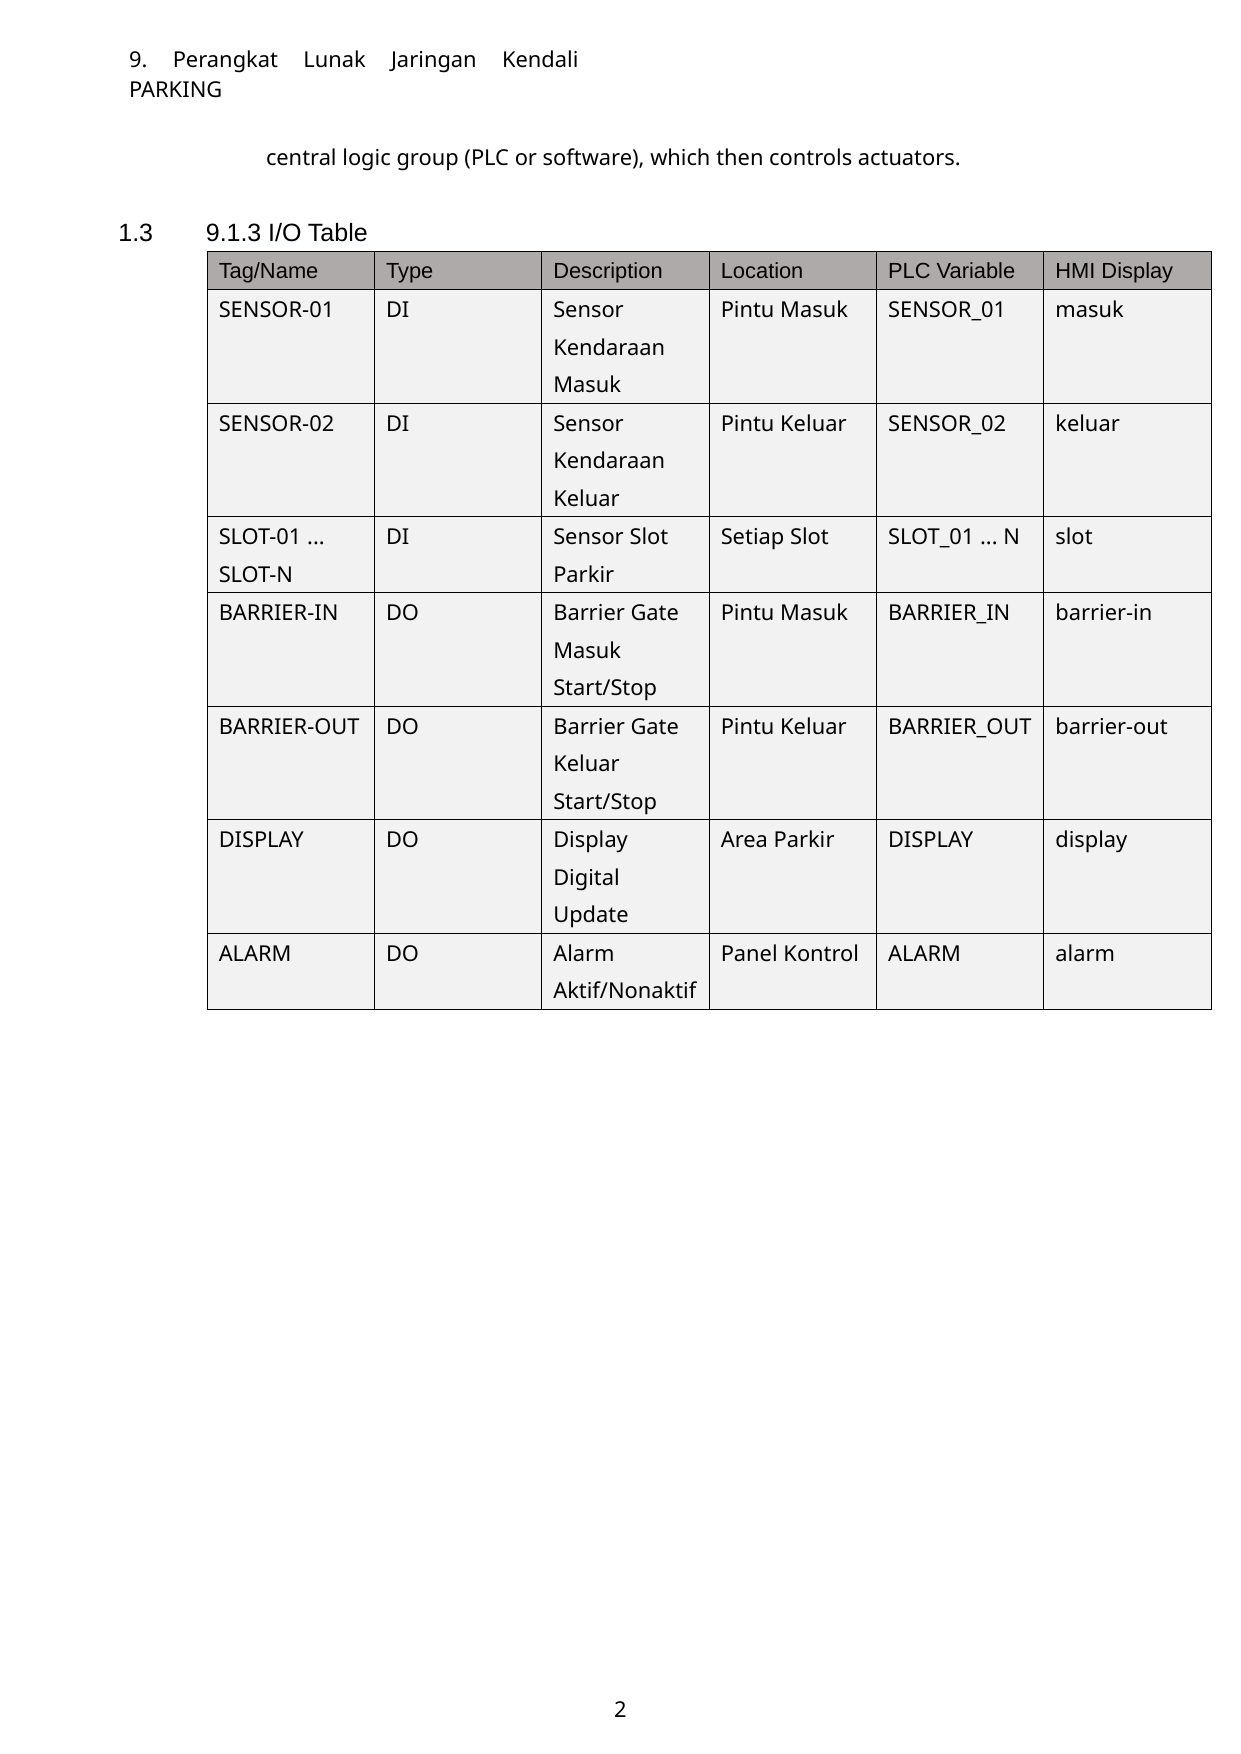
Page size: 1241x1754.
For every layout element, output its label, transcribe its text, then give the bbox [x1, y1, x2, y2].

table_cell BARRIER_OUT [877, 707, 1043, 819]
table_cell Setiap Slot [710, 517, 876, 592]
table_header Tag/Name [208, 252, 374, 289]
table_cell Sensor Kendaraan Masuk [542, 290, 709, 403]
table_cell DO [375, 820, 541, 933]
table_cell Pintu Masuk [710, 593, 876, 706]
table_cell Barrier Gate Keluar Start/Stop [542, 707, 709, 819]
table_cell keluar [1044, 404, 1211, 516]
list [237, 138, 1122, 176]
table_cell BARRIER_IN [877, 593, 1043, 706]
table_cell barrier-in [1044, 593, 1211, 706]
table_cell BARRIER-OUT [208, 707, 374, 819]
table_cell Display Digital Update [542, 820, 709, 933]
table_cell DO [375, 934, 541, 1009]
table_cell Panel Kontrol [710, 934, 876, 1009]
table_cell Pintu Keluar [710, 404, 876, 516]
table_cell DISPLAY [877, 820, 1043, 933]
table_cell SENSOR_02 [877, 404, 1043, 516]
table_cell display [1044, 820, 1211, 933]
table_cell DO [375, 707, 541, 819]
table_cell SLOT_01 ... N [877, 517, 1043, 592]
table_cell Sensor Kendaraan Keluar [542, 404, 709, 516]
table_cell ALARM [208, 934, 374, 1009]
table_cell DISPLAY [208, 820, 374, 933]
table_cell Pintu Masuk [710, 290, 876, 403]
table_header Type [375, 252, 541, 289]
table_header Location [710, 252, 876, 289]
table_cell ALARM [877, 934, 1043, 1009]
table_cell SENSOR-01 [208, 290, 374, 403]
table_cell barrier-out [1044, 707, 1211, 819]
table_cell BARRIER-IN [208, 593, 374, 706]
table_cell masuk [1044, 290, 1211, 403]
table_cell Pintu Keluar [710, 707, 876, 819]
table_cell DO [375, 593, 541, 706]
table_cell Area Parkir [710, 820, 876, 933]
table_cell SENSOR-02 [208, 404, 374, 516]
table_cell DI [375, 404, 541, 516]
table_cell alarm [1044, 934, 1211, 1009]
table_cell Sensor Slot Parkir [542, 517, 709, 592]
table_header Description [542, 252, 709, 289]
table_cell DI [375, 517, 541, 592]
table_cell Barrier Gate Masuk Start/Stop [542, 593, 709, 706]
table_cell slot [1044, 517, 1211, 592]
table_cell SLOT-01 ... SLOT-N [208, 517, 374, 592]
table_header PLC Variable [877, 252, 1043, 289]
table_cell Alarm Aktif/Nonaktif [542, 934, 709, 1009]
text 9.1.3 I/O Table [118, 213, 1122, 251]
table_cell DI [375, 290, 541, 403]
table_header HMI Display [1044, 252, 1211, 289]
table_cell SENSOR_01 [877, 290, 1043, 403]
